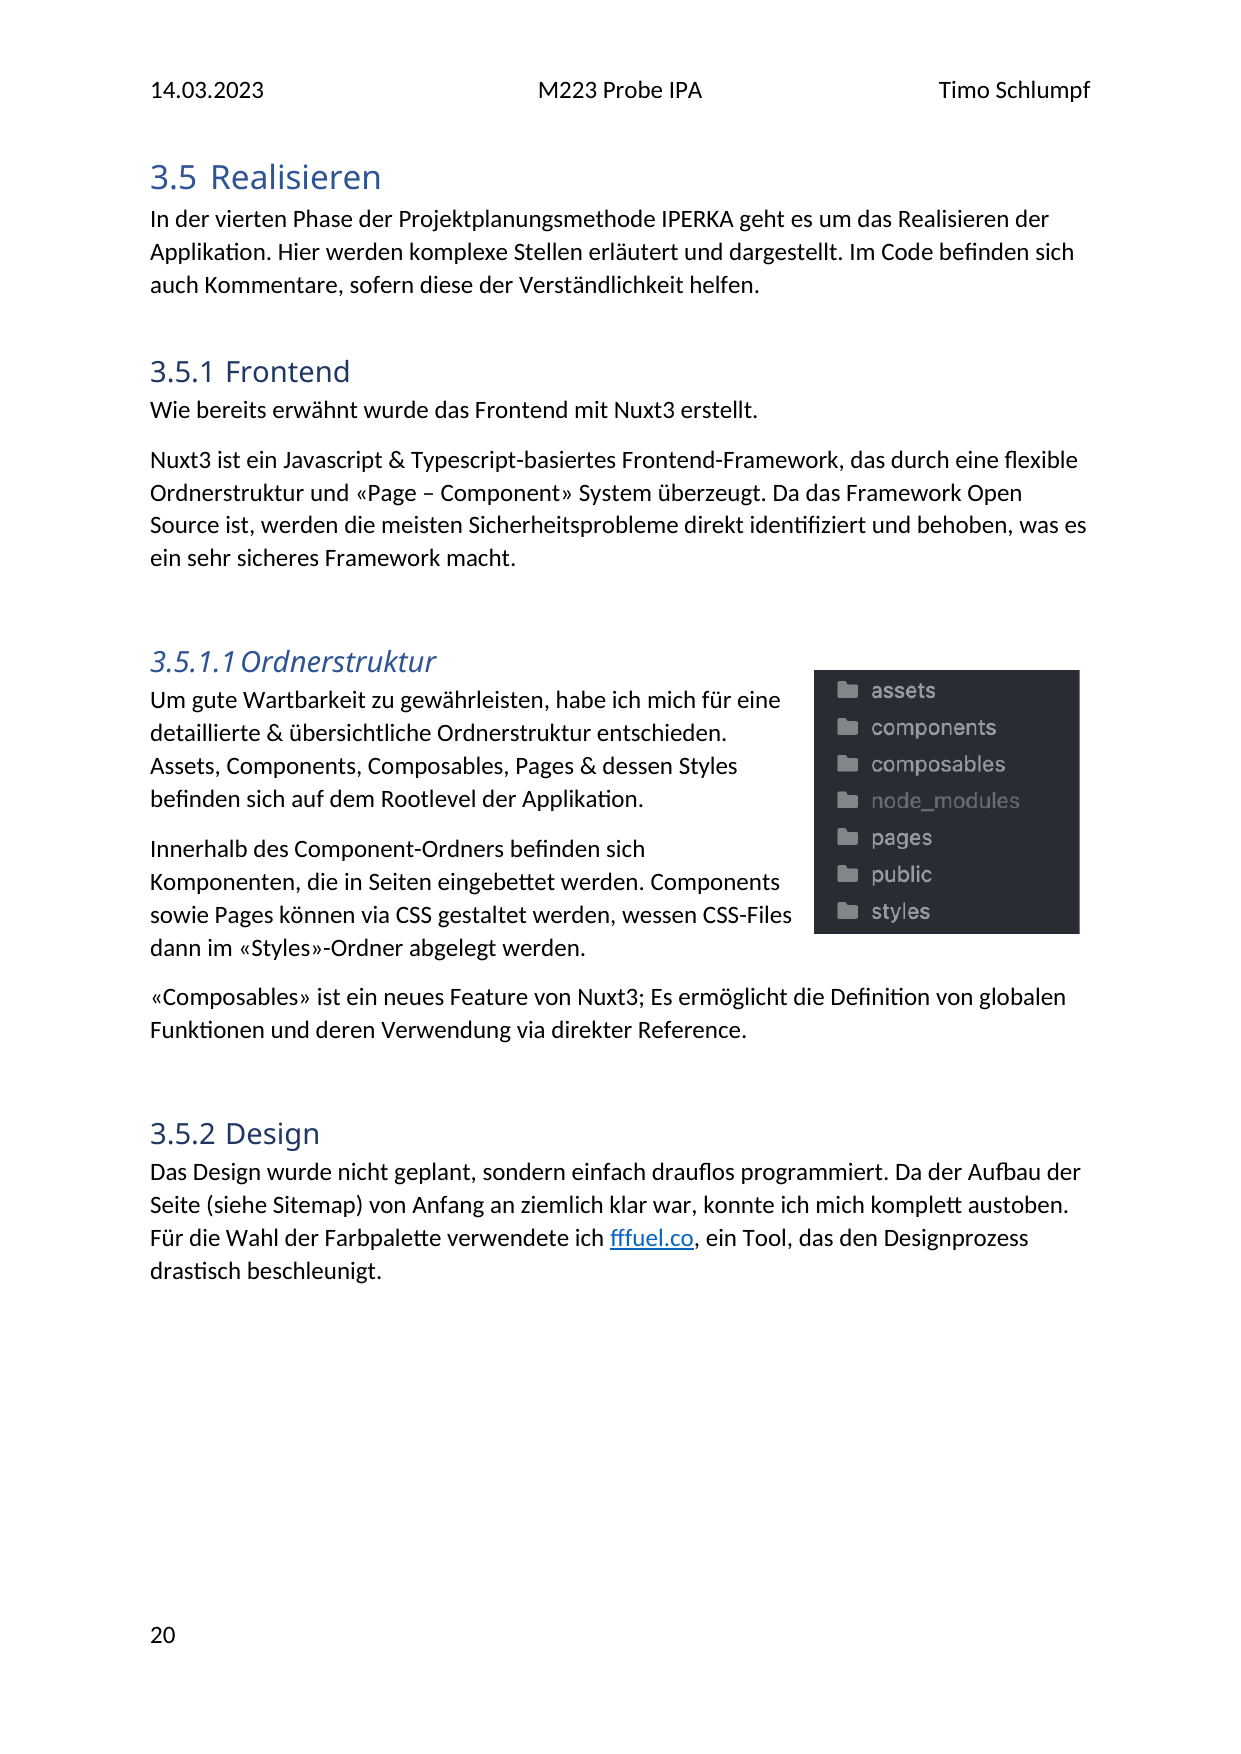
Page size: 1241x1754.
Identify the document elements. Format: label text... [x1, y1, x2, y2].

subtitle Frontend [150, 351, 1090, 391]
text Das Design wurde nicht geplant, sondern einfach drauflos programmiert. Da der Aufbau der Seite (siehe Sitemap) von Anfang an ziemlich klar war, konnte ich mich komplett austoben. Für die Wahl der Farbpalette verwendete ich fffuel.co, ein Tool, das den Designprozess drastisch beschleunigt. [150, 1156, 1090, 1285]
text In der vierten Phase der Projektplanungsmethode IPERKA geht es um das Realisieren der Applikation. Hier werden komplexe Stellen erläutert und dargestellt. Im Code befinden sich auch Kommentare, sofern diese der Verständlichkeit helfen. [150, 203, 1090, 332]
text Nuxt3 ist ein Javascript & Typescript-basiertes Frontend-Framework, das durch eine flexible Ordnerstruktur und «Page – Component» System überzeugt. Da das Framework Open Source ist, werden die meisten Sicherheitsprobleme direkt identifiziert und behoben, was es ein sehr sicheres Framework macht. [150, 444, 1090, 573]
picture [812, 670, 1079, 932]
text Um gute Wartbarkeit zu gewährleisten, habe ich mich für eine detaillierte & übersichtliche Ordnerstruktur entschieden. Assets, Components, Composables, Pages & dessen Styles befinden sich auf dem Rootlevel der Applikation. [150, 684, 812, 814]
text Innerhalb des Component-Ordners befinden sich Komponenten, die in Seiten eingebettet werden. Components sowie Pages können via CSS gestaltet werden, wessen CSS-Files dann im «Styles»-Ordner abgelegt werden. [150, 833, 1090, 962]
text «Composables» ist ein neues Feature von Nuxt3; Es ermöglicht die Definition von globalen Funktionen und deren Verwendung via direkter Reference. [150, 981, 1090, 1045]
text Wie bereits erwähnt wurde das Frontend mit Nuxt3 erstellt. [150, 394, 1090, 425]
subtitle Ordnerstruktur [150, 642, 1090, 681]
subtitle Design [150, 1113, 1090, 1153]
subtitle Realisieren [150, 154, 1090, 199]
